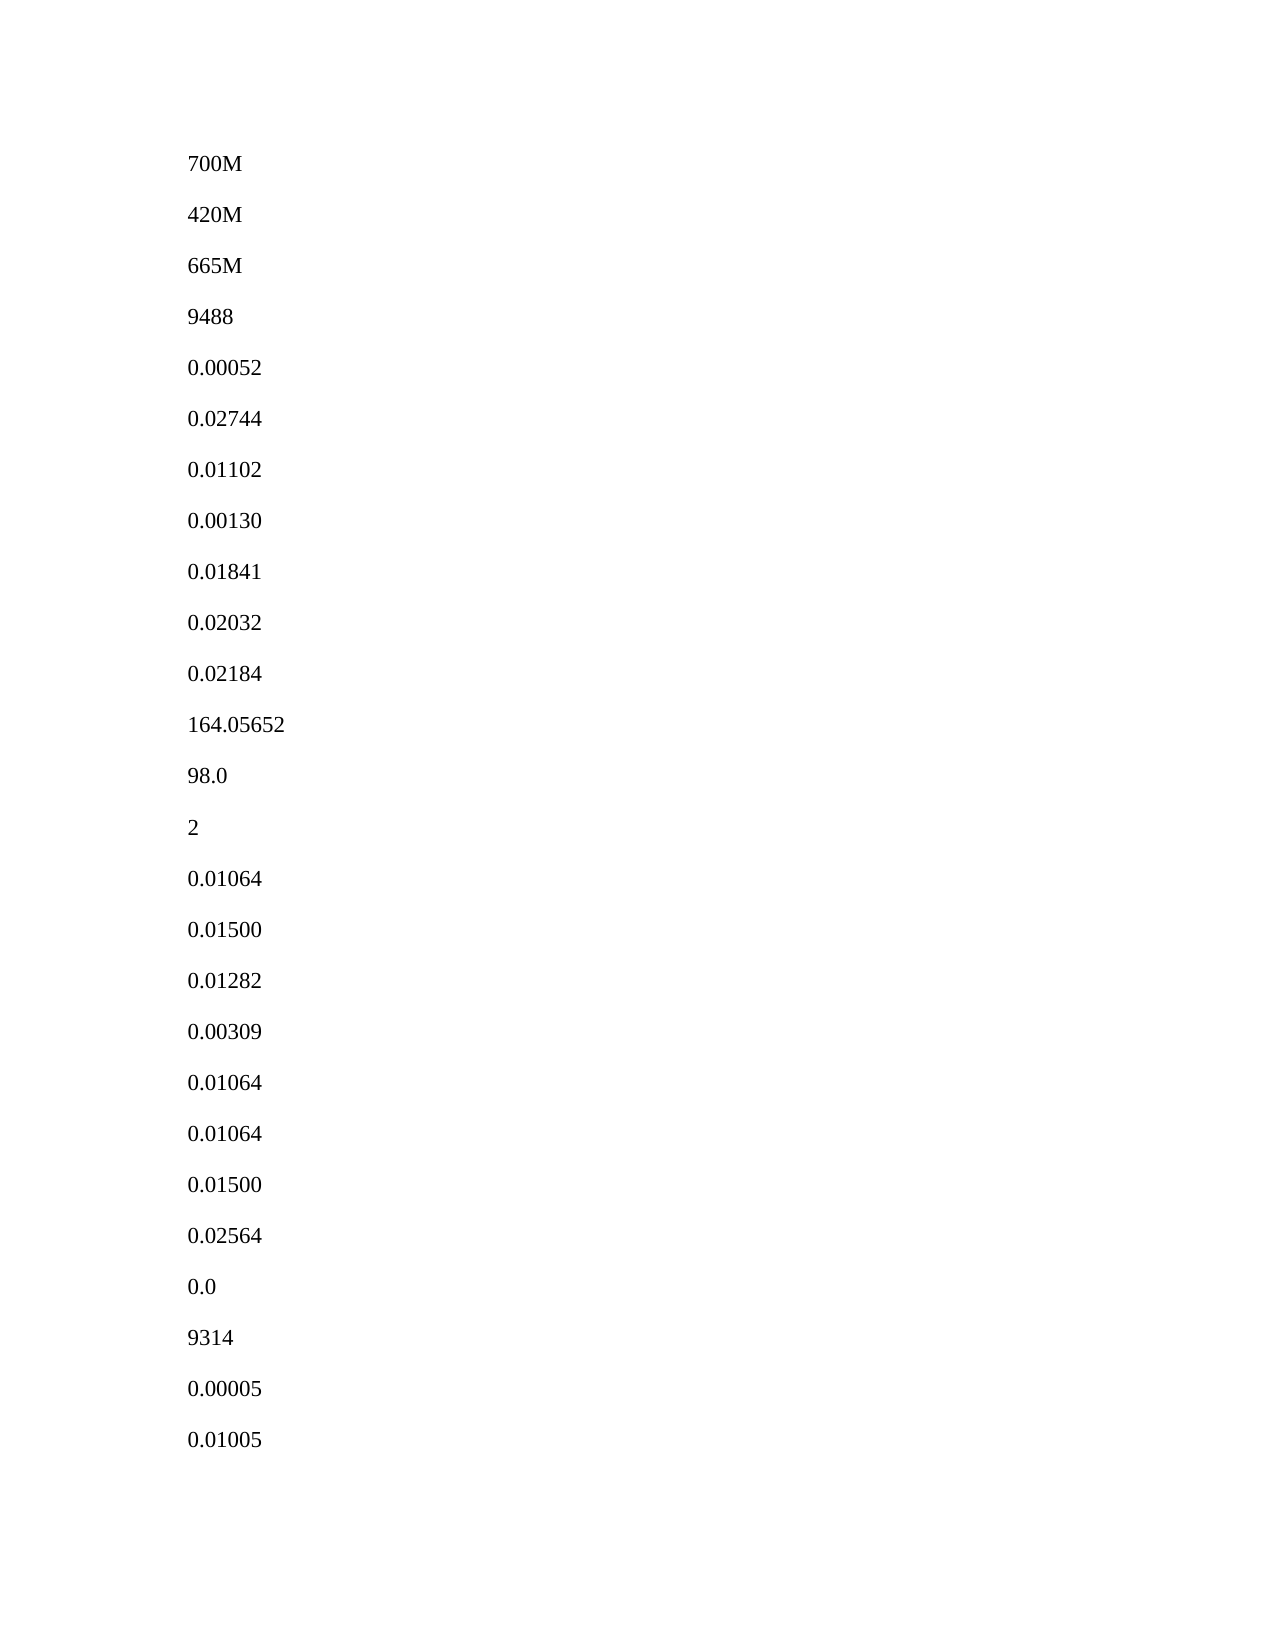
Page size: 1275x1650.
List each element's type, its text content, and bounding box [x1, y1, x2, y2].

table_cell 0.00005 [176, 1375, 1076, 1426]
table_header 700M [176, 150, 1076, 201]
table_cell 0.02744 [176, 405, 1076, 456]
table_cell 9314 [176, 1324, 1076, 1375]
table_cell 0.00130 [176, 507, 1076, 558]
table_cell 9488 [176, 303, 1076, 354]
table_cell 0.01500 [176, 1171, 1076, 1222]
table_cell 0.01500 [176, 916, 1076, 967]
table_cell 0.01005 [176, 1426, 1076, 1477]
table_cell 0.02032 [176, 609, 1076, 660]
table_cell 0.01064 [176, 1069, 1076, 1120]
table_cell 164.05652 [176, 711, 1076, 762]
table_cell 0.01064 [176, 1120, 1076, 1171]
table_cell 0.01282 [176, 967, 1076, 1018]
table_cell 98.0 [176, 763, 1076, 813]
table_cell 665M [176, 252, 1076, 303]
table_cell 0.00052 [176, 354, 1076, 405]
table_cell 420M [176, 201, 1076, 252]
table_cell 0.0 [176, 1273, 1076, 1324]
table_cell 0.02564 [176, 1222, 1076, 1273]
table_cell 0.01841 [176, 558, 1076, 609]
table_cell 0.00309 [176, 1018, 1076, 1069]
table_cell 2 [176, 814, 1076, 864]
table_cell 0.01102 [176, 456, 1076, 507]
table_cell 0.02184 [176, 660, 1076, 711]
table_cell 0.01064 [176, 865, 1076, 916]
